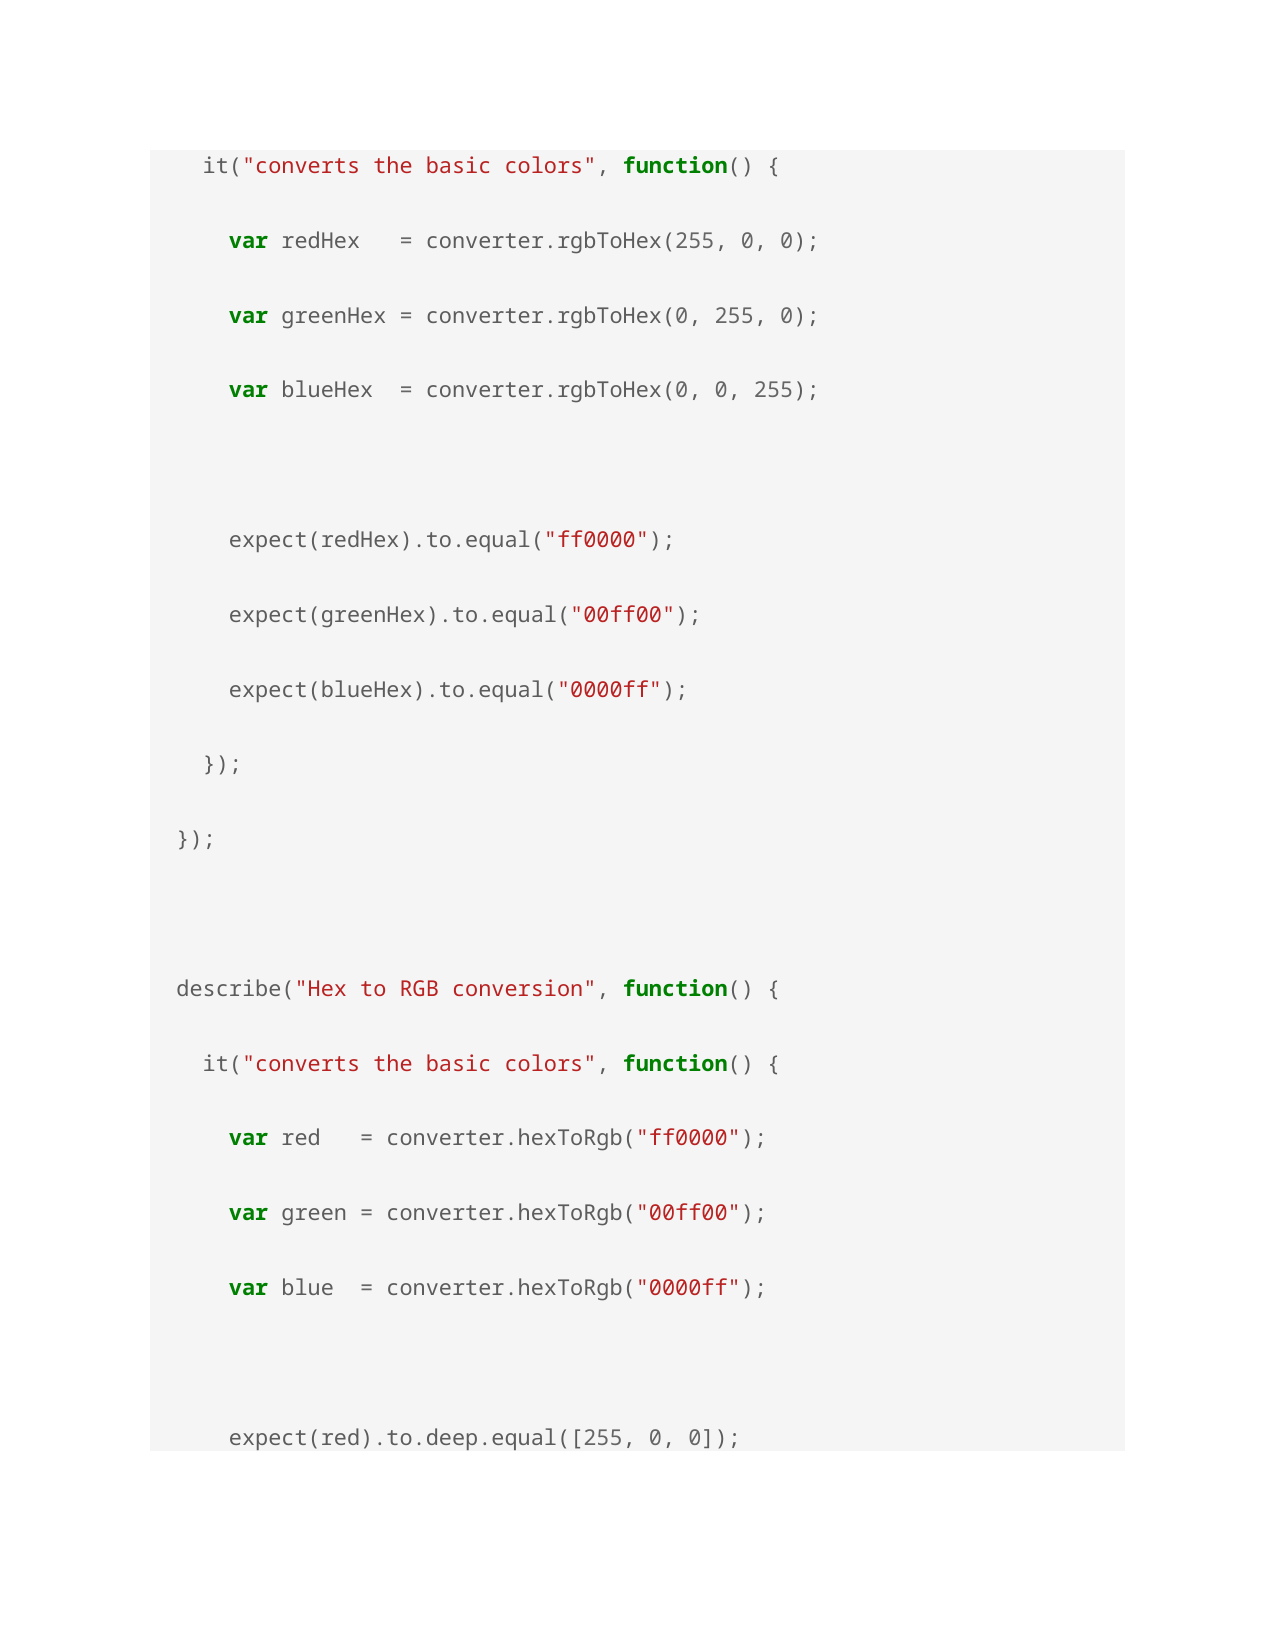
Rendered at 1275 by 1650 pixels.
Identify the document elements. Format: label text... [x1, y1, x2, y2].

text var red = converter.hexToRgb("ff0000"); [150, 1122, 1125, 1152]
text }); [150, 748, 1125, 778]
text expect(redHex).to.equal("ff0000"); [150, 524, 1125, 554]
text it("converts the basic colors", function() { [150, 1047, 1125, 1077]
text describe("Hex to RGB conversion", function() { [150, 973, 1125, 1002]
text var blueHex = converter.rgbToHex(0, 0, 255); [150, 374, 1125, 404]
text var greenHex = converter.rgbToHex(0, 255, 0); [150, 299, 1125, 329]
text it("converts the basic colors", function() { [150, 150, 1125, 180]
text expect(greenHex).to.equal("00ff00"); [150, 599, 1125, 628]
text var blue = converter.hexToRgb("0000ff"); [150, 1272, 1125, 1302]
text }); [150, 823, 1125, 853]
text expect(blueHex).to.equal("0000ff"); [150, 673, 1125, 703]
text var redHex = converter.rgbToHex(255, 0, 0); [150, 225, 1125, 254]
text var green = converter.hexToRgb("00ff00"); [150, 1197, 1125, 1227]
text expect(red).to.deep.equal([255, 0, 0]); [150, 1421, 1125, 1451]
